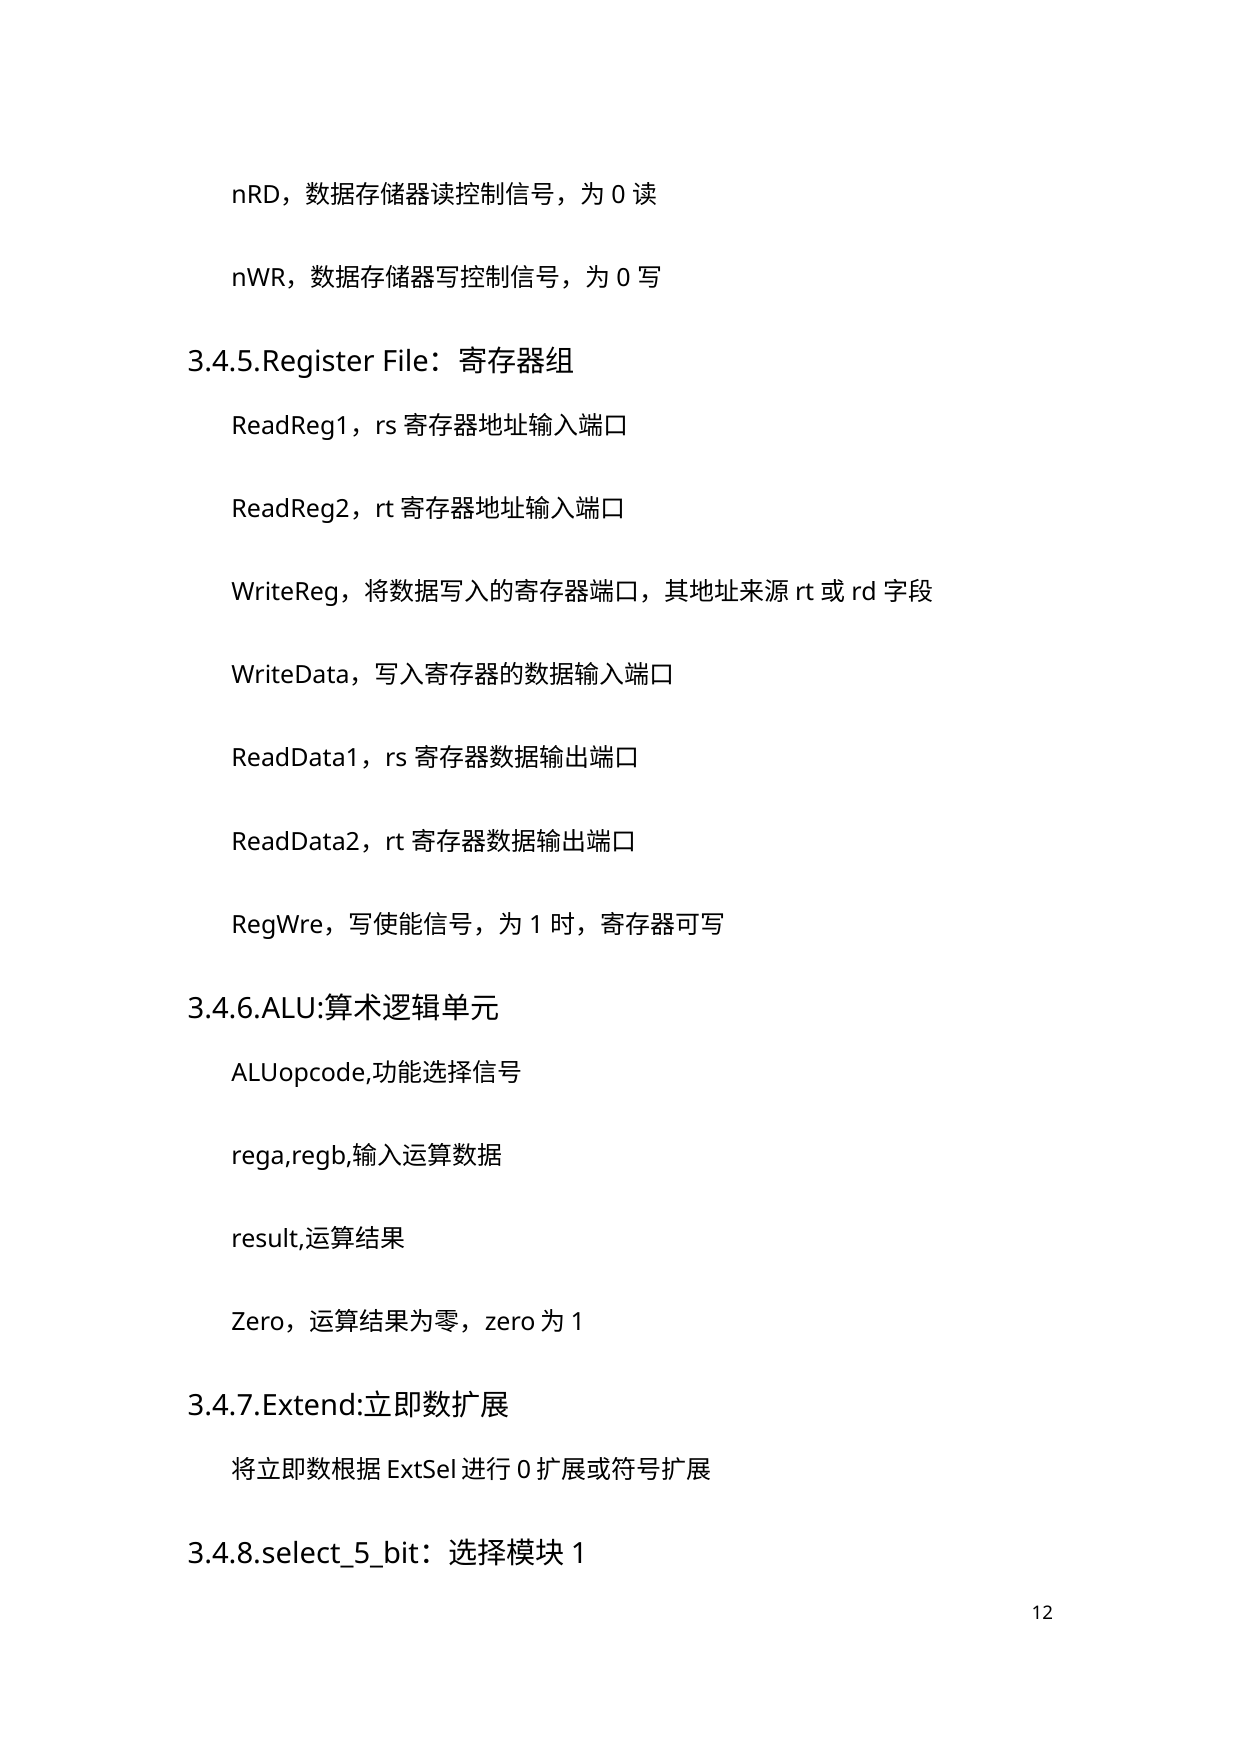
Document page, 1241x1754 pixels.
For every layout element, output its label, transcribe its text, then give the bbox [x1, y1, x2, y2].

text ALUopcode,功能选择信号 [187, 1038, 1053, 1103]
text Zero，运算结果为零，zero为1 [187, 1287, 1053, 1352]
list select_5_bit：选择模块1 [187, 1518, 1053, 1583]
text ReadData2，rt 寄存器数据输出端口 [187, 807, 1053, 872]
text rega,regb,输入运算数据 [187, 1121, 1053, 1186]
text nWR，数据存储器写控制信号，为 0 写 [187, 243, 1053, 308]
text RegWre，写使能信号，为 1 时，寄存器可写 [187, 890, 1053, 955]
list Register File：寄存器组 [187, 326, 1053, 391]
text ReadData1，rs 寄存器数据输出端口 [187, 723, 1053, 788]
text nRD，数据存储器读控制信号，为 0 读 [187, 160, 1053, 225]
list Extend:立即数扩展 [187, 1370, 1053, 1435]
text ReadReg1，rs 寄存器地址输入端口 [187, 391, 1053, 456]
text ReadReg2，rt 寄存器地址输入端口 [187, 474, 1053, 539]
text WriteData，写入寄存器的数据输入端口 [187, 640, 1053, 705]
text 将立即数根据ExtSel进行0扩展或符号扩展 [187, 1435, 1053, 1500]
text WriteReg，将数据写入的寄存器端口，其地址来源 rt 或 rd 字段 [187, 557, 1053, 622]
list ALU:算术逻辑单元 [187, 973, 1053, 1038]
text result,运算结果 [187, 1204, 1053, 1269]
